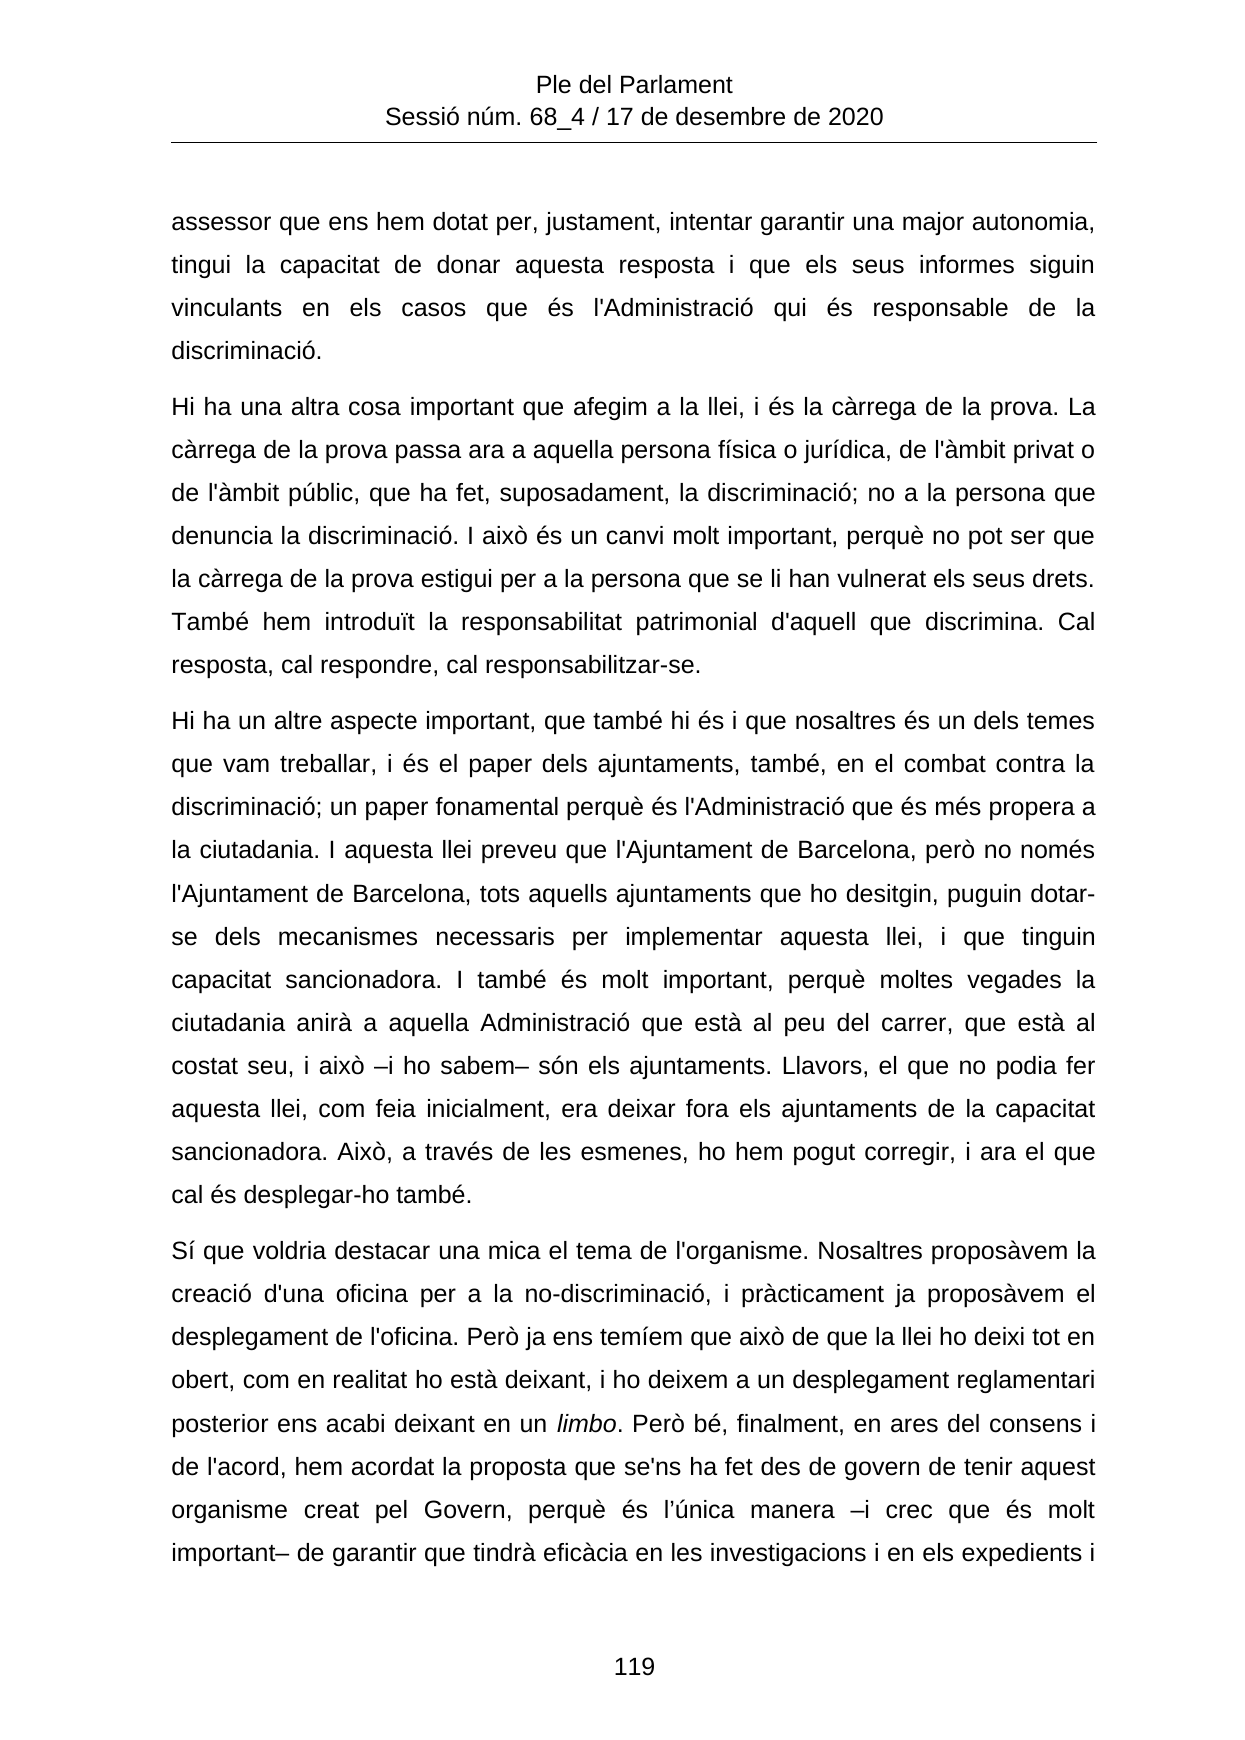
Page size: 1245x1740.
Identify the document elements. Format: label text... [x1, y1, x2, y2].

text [171, 1236, 1097, 1567]
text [171, 207, 1097, 365]
text Hi ha una altra cosa important que afegim a la llei, i és la càrrega de la prova. La càrrega de la prova passa ara a aquella persona física o jurídica, de l'àmbit privat o de l'àmbit públic, que ha fet, suposadament, la discriminació; no a la persona que denuncia la discriminació. I això és un canvi molt important, perquè no pot ser que la càrrega de la prova estigui per a la persona que se li han vulnerat els seus drets. També hem introduït la responsabilitat patrimonial d'aquell que discrimina. Cal resposta, cal respondre, cal responsabilitzar-se. [171, 392, 1097, 679]
text Hi ha un altre aspecte important, que també hi és i que nosaltres és un dels temes que vam treballar, i és el paper dels ajuntaments, també, en el combat contra la discriminació; un paper fonamental perquè és l'Administració que és més propera a la ciutadania. I aquesta llei preveu que l'Ajuntament de Barcelona, però no només l'Ajuntament de Barcelona, tots aquells ajuntaments que ho desitgin, puguin dotar-se dels mecanismes necessaris per implementar aquesta llei, i que tinguin capacitat sancionadora. I també és molt important, perquè moltes vegades la ciutadania anirà a aquella Administració que està al peu del carrer, que està al costat seu, i això –i ho sabem– són els ajuntaments. Llavors, el que no podia fer aquesta llei, com feia inicialment, era deixar fora els ajuntaments de la capacitat sancionadora. Això, a través de les esmenes, ho hem pogut corregir, i ara el que cal és desplegar-ho també. [171, 706, 1097, 1209]
